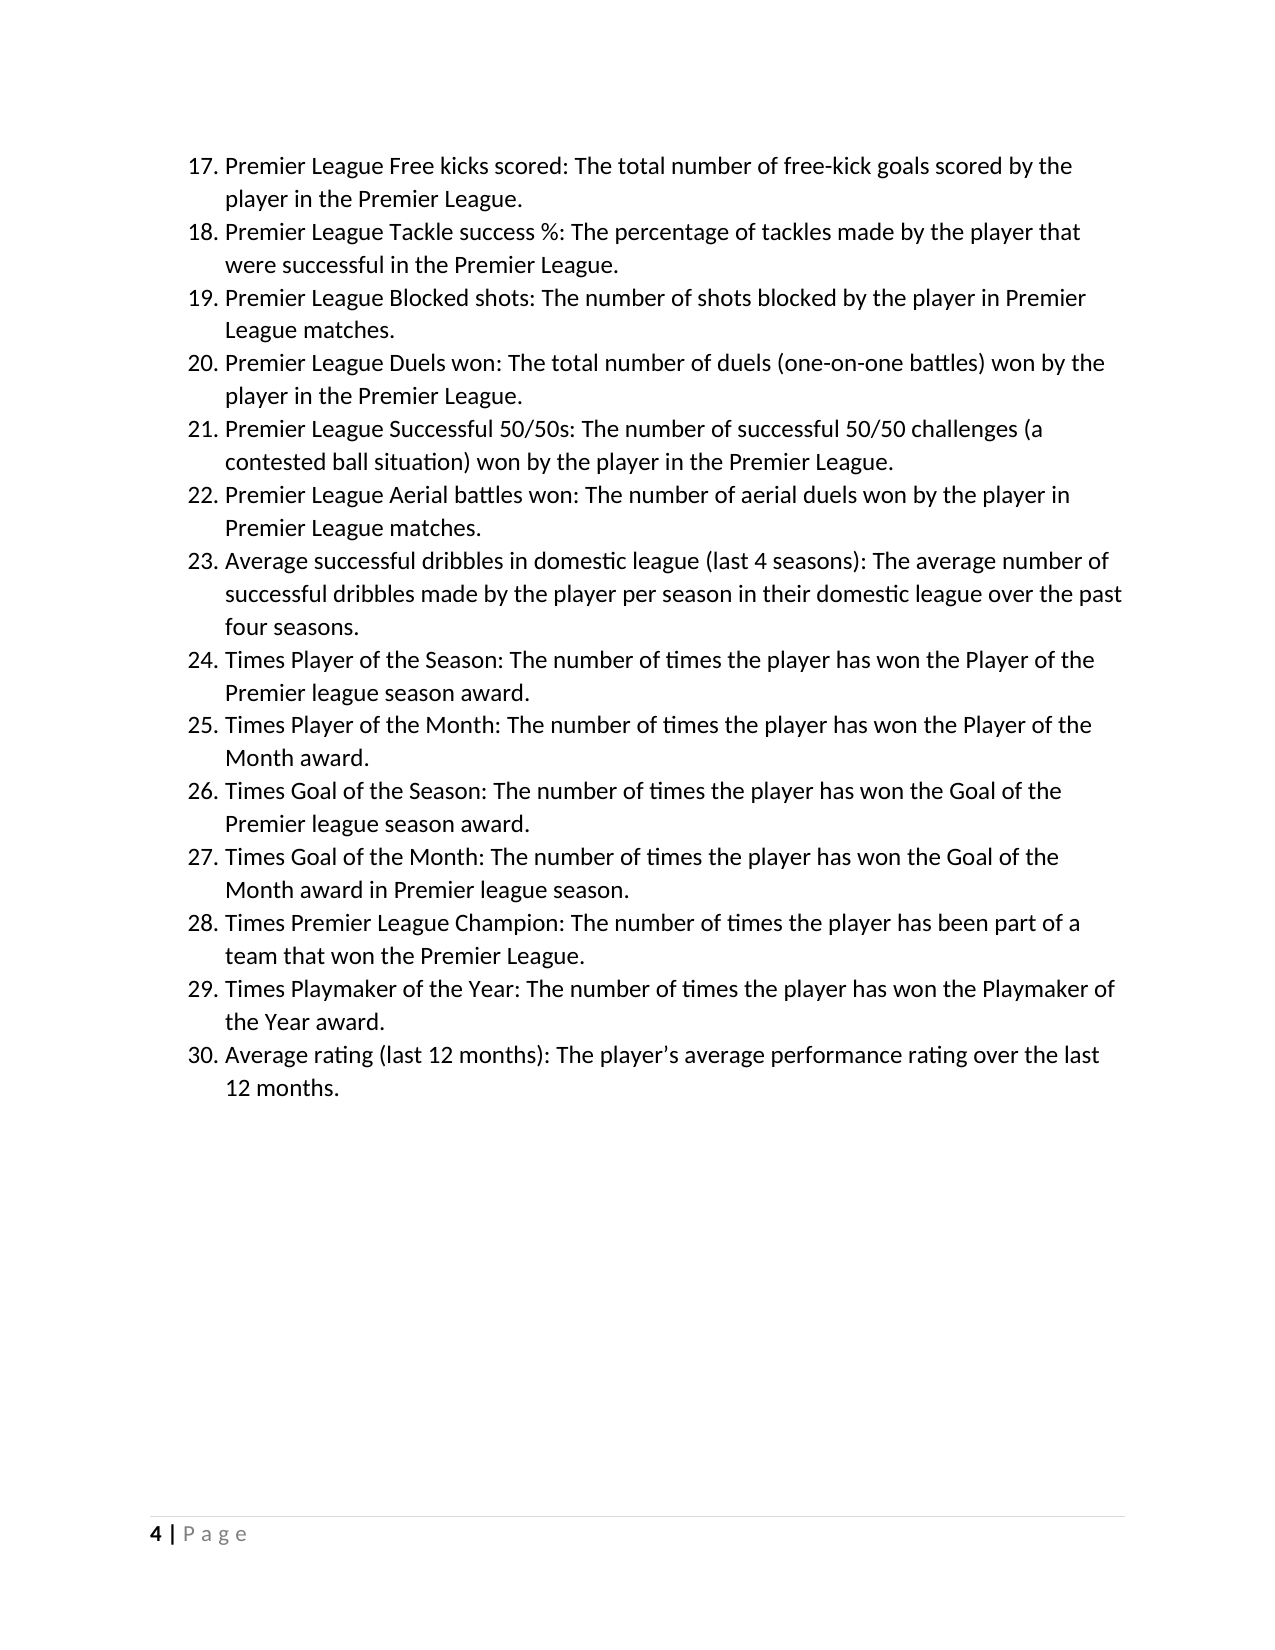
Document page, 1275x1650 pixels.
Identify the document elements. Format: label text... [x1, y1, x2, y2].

list Average rating (last 12 months): The player’s average performance rating over the last 12 months. [187, 1039, 1125, 1102]
list Average successful dribbles in domestic league (last 4 seasons): The average number of successful dribbles made by the player per season in their domestic league over the past four seasons. [187, 545, 1125, 641]
list Times Premier League Champion: The number of times the player has been part of a team that won the Premier League. [187, 907, 1125, 971]
list Times Player of the Month: The number of times the player has won the Player of the Month award. [187, 709, 1125, 773]
list Premier League Successful 50/50s: The number of successful 50/50 challenges (a contested ball situation) won by the player in the Premier League. [187, 413, 1125, 477]
list Premier League Duels won: The total number of duels (one-on-one battles) won by the player in the Premier League. [187, 347, 1125, 411]
list Times Goal of the Season: The number of times the player has won the Goal of the Premier league season award. [187, 775, 1125, 839]
list Premier League Blocked shots: The number of shots blocked by the player in Premier League matches. [187, 282, 1125, 345]
list Times Player of the Season: The number of times the player has won the Player of the Premier league season award. [187, 644, 1125, 707]
list Premier League Aerial battles won: The number of aerial duels won by the player in Premier League matches. [187, 479, 1125, 543]
list Premier League Tackle success %: The percentage of tackles made by the player that were successful in the Premier League. [187, 216, 1125, 279]
list Times Playmaker of the Year: The number of times the player has won the Playmaker of the Year award. [187, 973, 1125, 1036]
list Premier League Free kicks scored: The total number of free-kick goals scored by the player in the Premier League. [187, 150, 1125, 213]
list Times Goal of the Month: The number of times the player has won the Goal of the Month award in Premier league season. [187, 841, 1125, 905]
